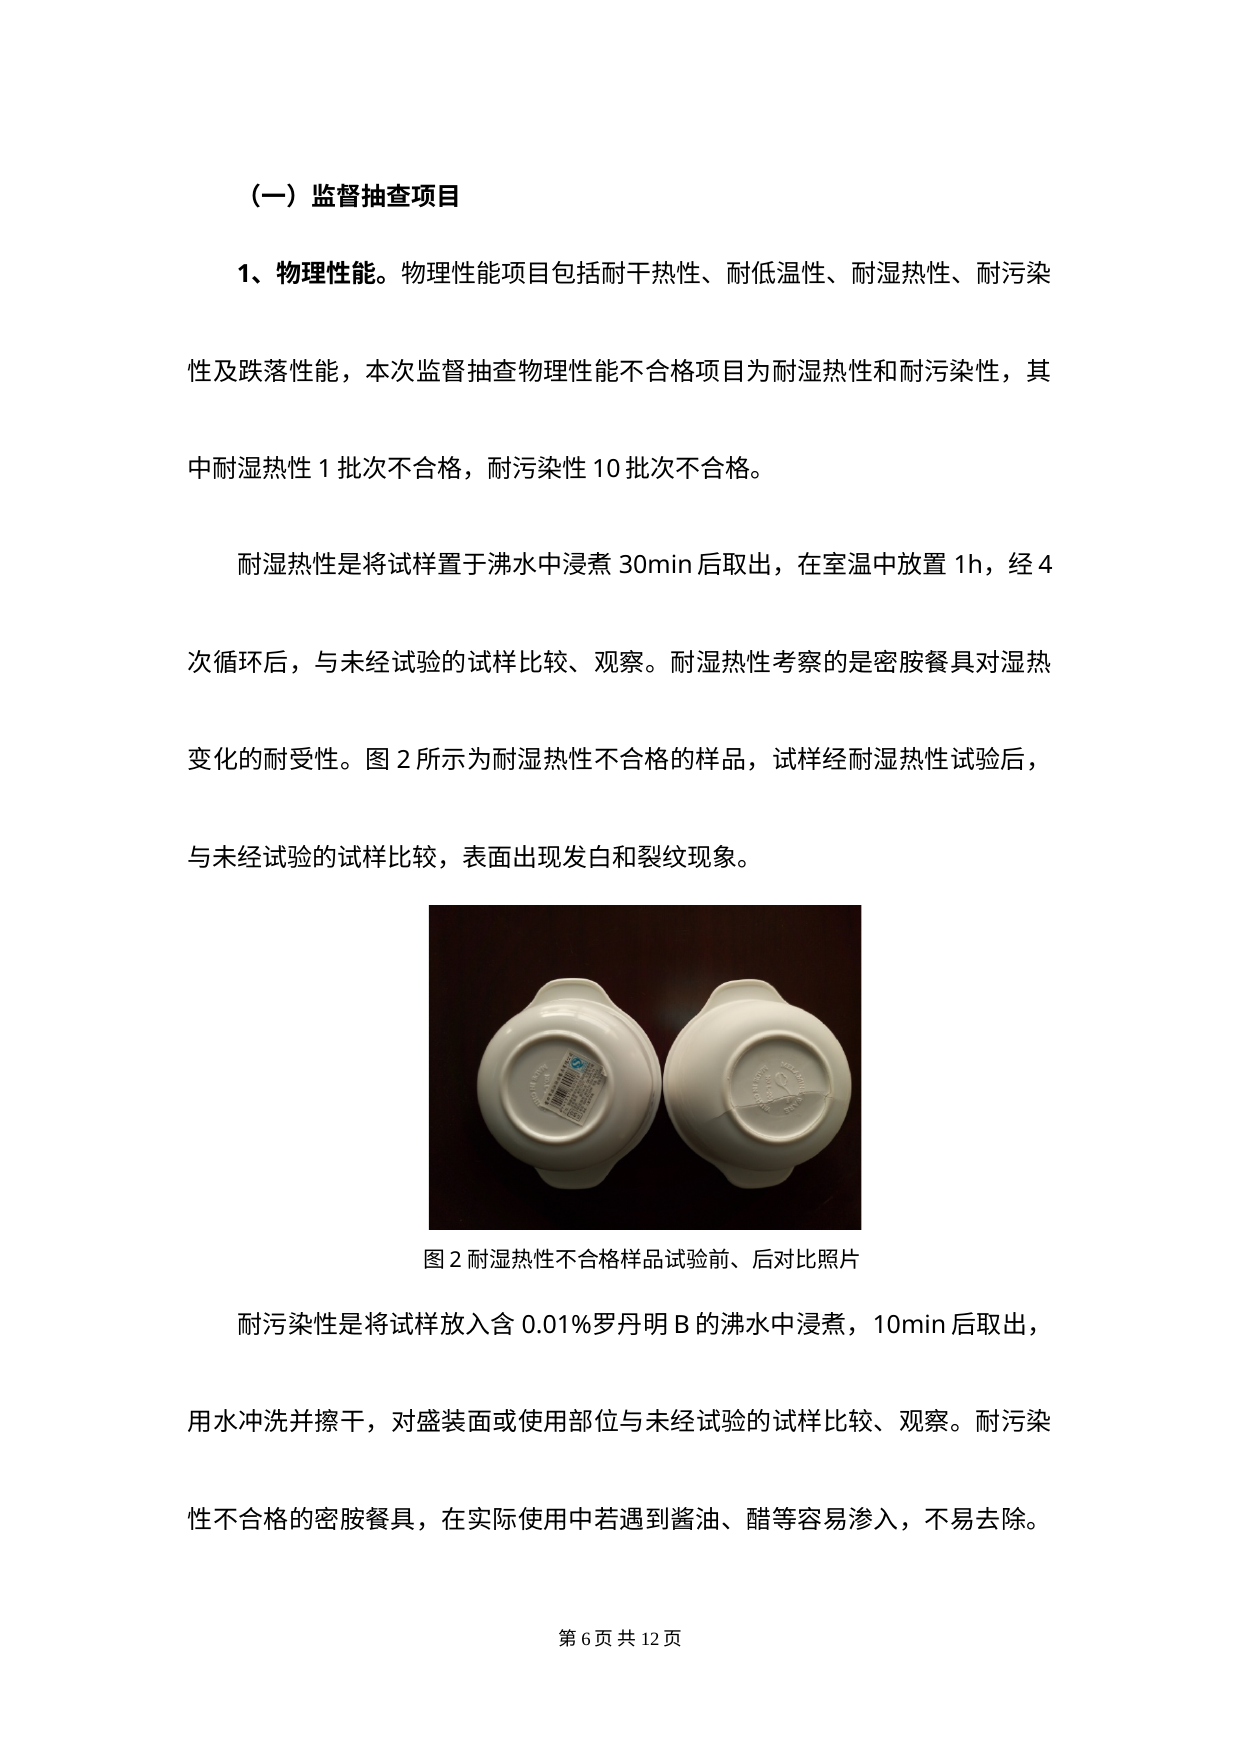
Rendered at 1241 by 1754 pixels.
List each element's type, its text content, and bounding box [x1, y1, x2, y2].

text 耐湿热性是将试样置于沸水中浸煮30min后取出，在室温中放置1h，经4次循环后，与未经试验的试样比较、观察。耐湿热性考察的是密胺餐具对湿热变化的耐受性。图2所示为耐湿热性不合格的样品，试样经耐湿热性试验后，与未经试验的试样比较，表面出现发白和裂纹现象。 [187, 530, 1053, 888]
picture [428, 905, 862, 1230]
text （一）监督抽查项目 [187, 162, 1053, 227]
text 图2 耐湿热性不合格样品试验前、后对比照片 [187, 1242, 1053, 1274]
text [187, 1290, 1053, 1550]
text 1、物理性能。物理性能项目包括耐干热性、耐低温性、耐湿热性、耐污染性及跌落性能，本次监督抽查物理性能不合格项目为耐湿热性和耐污染性，其中耐湿热性1批次不合格，耐污染性10批次不合格。 [187, 239, 1053, 499]
